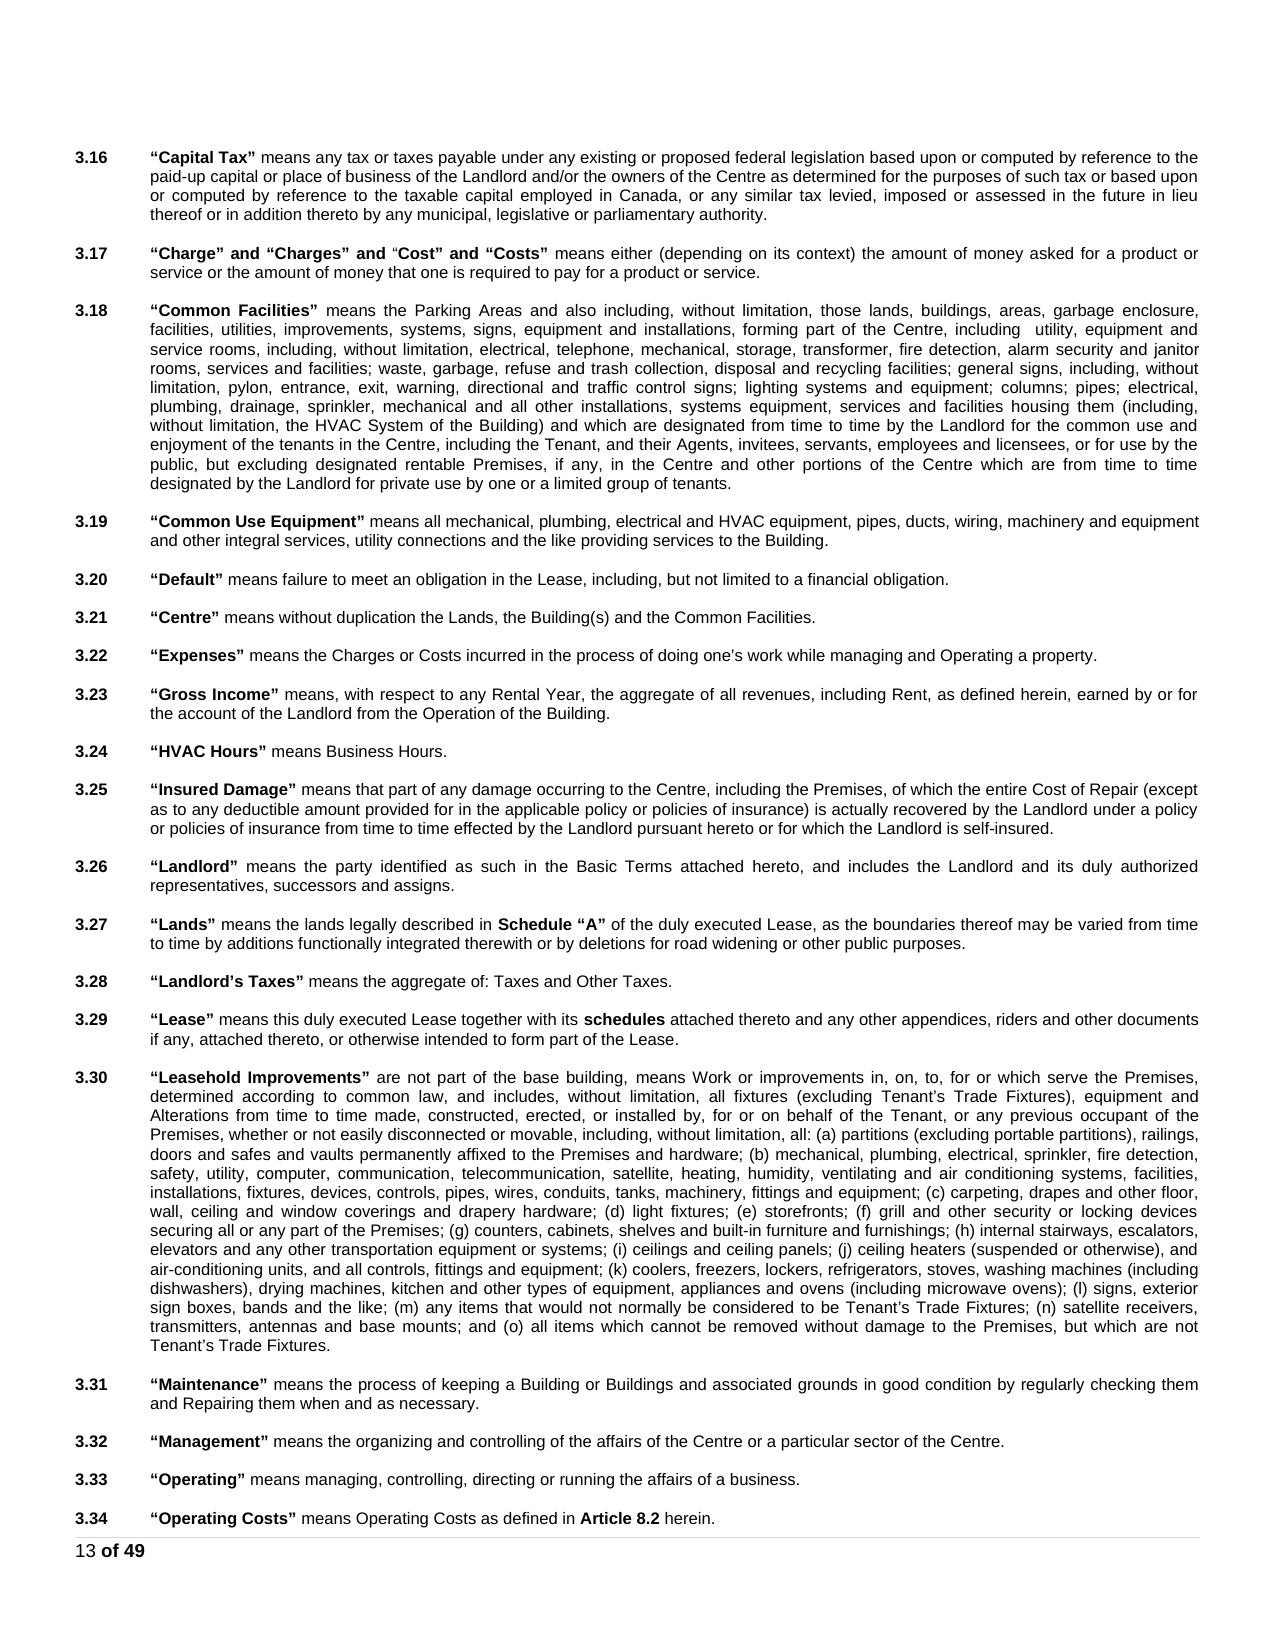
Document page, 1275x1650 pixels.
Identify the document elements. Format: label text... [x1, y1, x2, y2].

text 3.22 “Expenses” means the Charges or Costs incurred in the process of doing one’s work while managing and Operating a property. [75, 646, 1200, 665]
text 3.34 “Operating Costs” means Operating Costs as defined in Article 8.2 herein. [75, 1508, 1200, 1528]
text 3.31 “Maintenance” means the process of keeping a Building or Buildings and associated grounds in good condition by regularly checking them and Repairing them when and as necessary. [75, 1374, 1200, 1413]
text 3.26 “Landlord” means the party identified as such in the Basic Terms attached hereto, and includes the Landlord and its duly authorized representatives, successors and assigns. [75, 857, 1200, 895]
text 3.18 “Common Facilities” means the Parking Areas and also including, without limitation, those lands, buildings, areas, garbage enclosure, facilities, utilities, improvements, systems, signs, equipment and installations, forming part of the Centre, including utility, equipment and service rooms, including, without limitation, electrical, telephone, mechanical, storage, transformer, fire detection, alarm security and janitor rooms, services and facilities; waste, garbage, refuse and trash collection, disposal and recycling facilities; general signs, including, without limitation, pylon, entrance, exit, warning, directional and traffic control signs; lighting systems and equipment; columns; pipes; electrical, plumbing, drainage, sprinkler, mechanical and all other installations, systems equipment, services and facilities housing them (including, without limitation, the HVAC System of the Building) and which are designated from time to time by the Landlord for the common use and enjoyment of the tenants in the Centre, including the Tenant, and their Agents, invitees, servants, employees and licensees, or for use by the public, but excluding designated rentable Premises, if any, in the Centre and other portions of the Centre which are from time to time designated by the Landlord for private use by one or a limited group of tenants. [75, 301, 1200, 493]
text 3.19 “Common Use Equipment” means all mechanical, plumbing, electrical and HVAC equipment, pipes, ducts, wiring, machinery and equipment and other integral services, utility connections and the like providing services to the Building. [75, 512, 1200, 550]
text 3.17 “Charge” and “Charges” and “Cost” and “Costs” means either (depending on its context) the amount of money asked for a product or service or the amount of money that one is required to pay for a product or service. [75, 243, 1200, 282]
text 3.16 “Capital Tax” means any tax or taxes payable under any existing or proposed federal legislation based upon or computed by reference to the paid-up capital or place of business of the Landlord and/or the owners of the Centre as determined for the purposes of such tax or based upon or computed by reference to the taxable capital employed in Canada, or any similar tax levied, imposed or assessed in the future in lieu thereof or in addition thereto by any municipal, legislative or parliamentary authority. [75, 148, 1200, 224]
text 3.33 “Operating” means managing, controlling, directing or running the affairs of a business. [75, 1470, 1200, 1489]
text 3.24 “HVAC Hours” means Business Hours. [75, 742, 1200, 761]
text 3.27 “Lands” means the lands legally described in Schedule “A” of the duly executed Lease, as the boundaries thereof may be varied from time to time by additions functionally integrated therewith or by deletions for road widening or other public purposes. [75, 914, 1200, 953]
text 3.30 “Leasehold Improvements” are not part of the base building, means Work or improvements in, on, to, for or which serve the Premises, determined according to common law, and includes, without limitation, all fixtures (excluding Tenant’s Trade Fixtures), equipment and Alterations from time to time made, constructed, erected, or installed by, for or on behalf of the Tenant, or any previous occupant of the Premises, whether or not easily disconnected or movable, including, without limitation, all: (a) partitions (excluding portable partitions), railings, doors and safes and vaults permanently affixed to the Premises and hardware; (b) mechanical, plumbing, electrical, sprinkler, fire detection, safety, utility, computer, communication, telecommunication, satellite, heating, humidity, ventilating and air conditioning systems, facilities, installations, fixtures, devices, controls, pipes, wires, conduits, tanks, machinery, fittings and equipment; (c) carpeting, drapes and other floor, wall, ceiling and window coverings and drapery hardware; (d) light fixtures; (e) storefronts; (f) grill and other security or locking devices securing all or any part of the Premises; (g) counters, cabinets, shelves and built-in furniture and furnishings; (h) internal stairways, escalators, elevators and any other transportation equipment or systems; (i) ceilings and ceiling panels; (j) ceiling heaters (suspended or otherwise), and air-conditioning units, and all controls, fittings and equipment; (k) coolers, freezers, lockers, refrigerators, stoves, washing machines (including dishwashers), drying machines, kitchen and other types of equipment, appliances and ovens (including microwave ovens); (l) signs, exterior sign boxes, bands and the like; (m) any items that would not normally be considered to be Tenant’s Trade Fixtures; (n) satellite receivers, transmitters, antennas and base mounts; and (o) all items which cannot be removed without damage to the Premises, but which are not Tenant’s Trade Fixtures. [75, 1068, 1200, 1355]
text 3.25 “Insured Damage” means that part of any damage occurring to the Centre, including the Premises, of which the entire Cost of Repair (except as to any deductible amount provided for in the applicable policy or policies of insurance) is actually recovered by the Landlord under a policy or policies of insurance from time to time effected by the Landlord pursuant hereto or for which the Landlord is self-insured. [75, 780, 1200, 838]
text 3.23 “Gross Income” means, with respect to any Rental Year, the aggregate of all revenues, including Rent, as defined herein, earned by or for the account of the Landlord from the Operation of the Building. [75, 684, 1200, 723]
text 3.29 “Lease” means this duly executed Lease together with its schedules attached thereto and any other appendices, riders and other documents if any, attached thereto, or otherwise intended to form part of the Lease. [75, 1010, 1200, 1048]
text 3.32 “Management” means the organizing and controlling of the affairs of the Centre or a particular sector of the Centre. [75, 1432, 1200, 1451]
text 3.20 “Default” means failure to meet an obligation in the Lease, including, but not limited to a financial obligation. [75, 569, 1200, 588]
text 3.21 “Centre” means without duplication the Lands, the Building(s) and the Common Facilities. [75, 608, 1200, 627]
text 3.28 “Landlord’s Taxes” means the aggregate of: Taxes and Other Taxes. [75, 972, 1200, 991]
